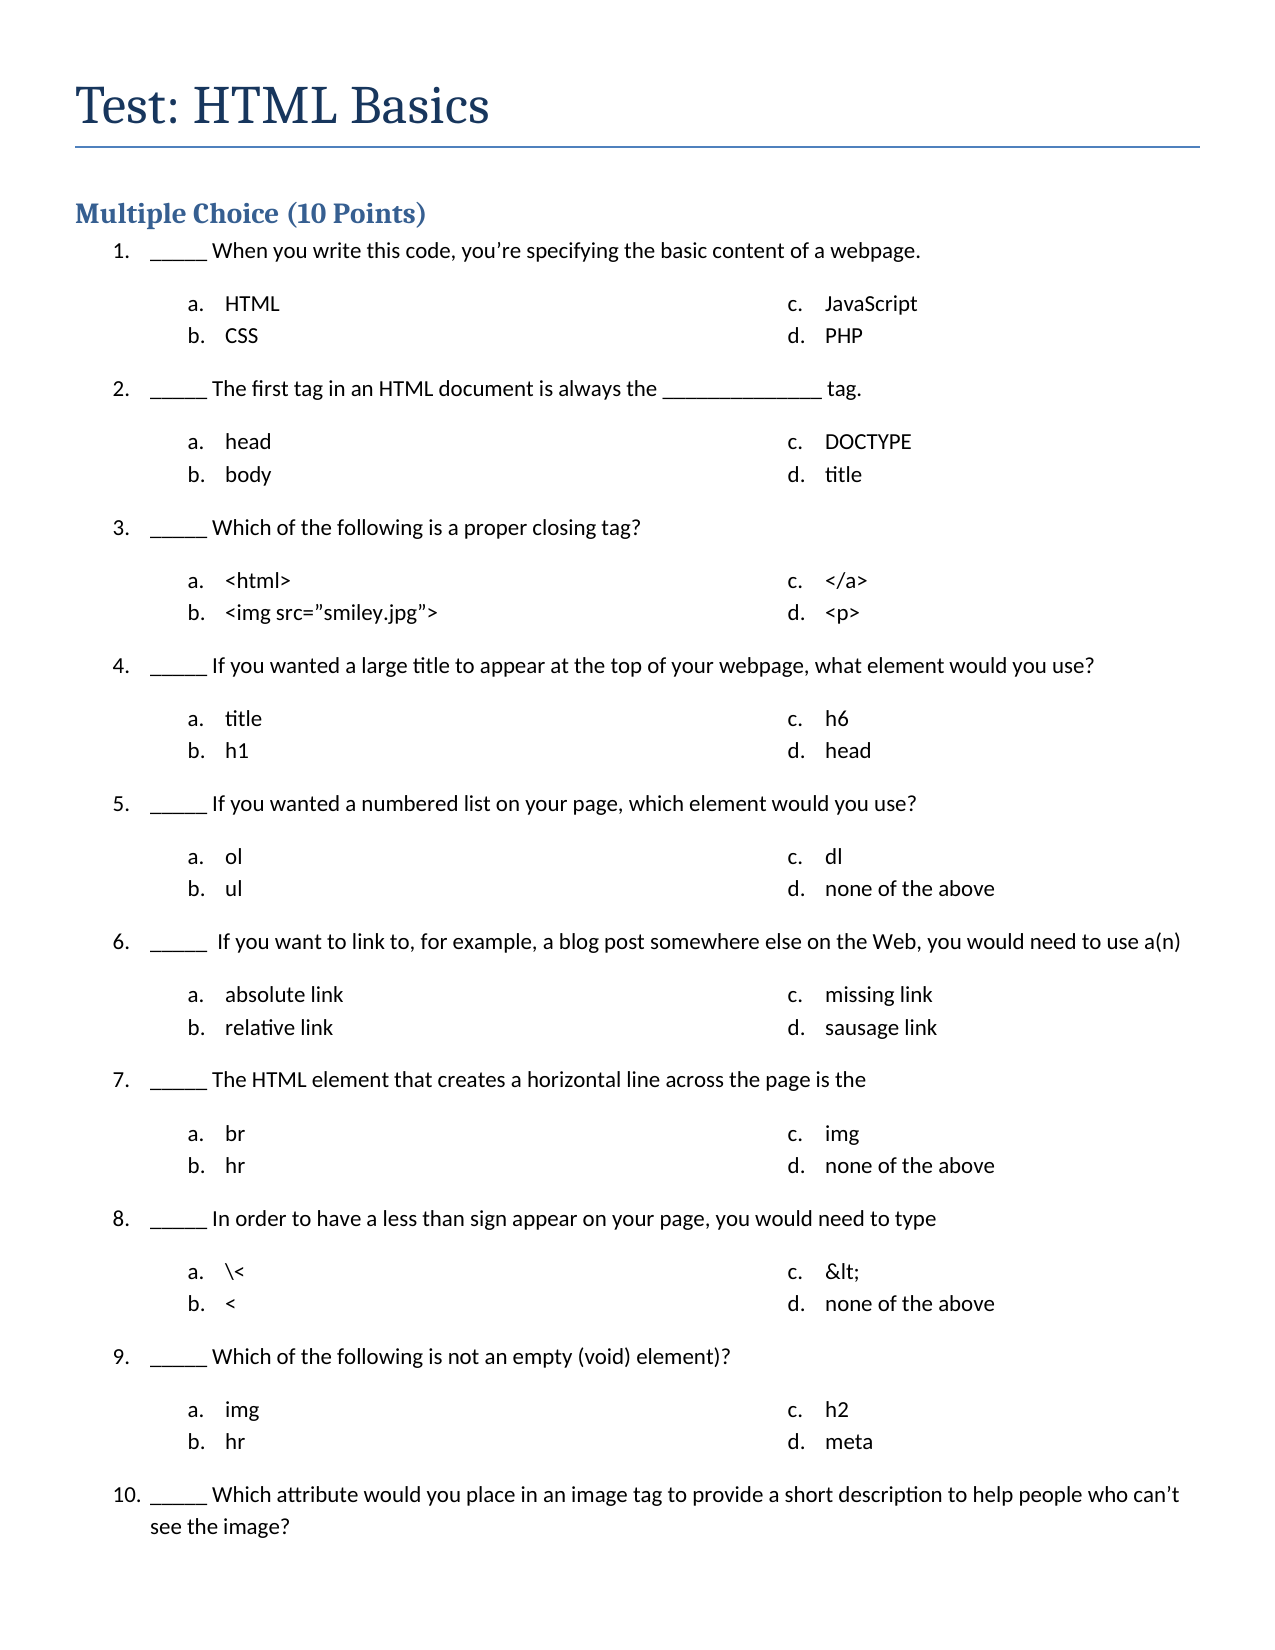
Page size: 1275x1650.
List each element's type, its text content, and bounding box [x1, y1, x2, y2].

list ul [187, 874, 600, 902]
list _____ Which of the following is a proper closing tag? [112, 513, 1200, 541]
title Test: HTML Basics [75, 75, 1200, 146]
list none of the above [787, 1151, 1200, 1179]
list dl [787, 842, 1200, 870]
list title [187, 704, 600, 732]
list _____ When you write this code, you’re specifying the basic content of a webpage. [112, 236, 1200, 264]
list head [787, 736, 1200, 764]
list \< [187, 1257, 600, 1285]
list ol [187, 842, 600, 870]
list hr [187, 1151, 600, 1179]
list _____ The first tag in an HTML document is always the ______________ tag. [112, 374, 1200, 402]
list _____ The HTML element that creates a horizontal line across the page is the [112, 1066, 1200, 1094]
list h2 [787, 1395, 1200, 1423]
list _____ Which of the following is not an empty (void) element)? [112, 1342, 1200, 1370]
list CSS [187, 321, 600, 349]
list h6 [787, 704, 1200, 732]
list < [187, 1289, 600, 1317]
subtitle Multiple Choice (10 Points) [75, 198, 1200, 231]
list <img src=”smiley.jpg”> [187, 598, 600, 626]
list br [187, 1119, 600, 1147]
list img [787, 1119, 1200, 1147]
list none of the above [787, 874, 1200, 902]
list title [787, 460, 1200, 488]
list PHP [787, 321, 1200, 349]
list absolute link [187, 980, 600, 1008]
list hr [187, 1427, 600, 1455]
list _____ If you want to link to, for example, a blog post somewhere else on the Web, you would need to use a(n) [112, 927, 1200, 955]
list relative link [187, 1013, 600, 1041]
list &lt; [787, 1257, 1200, 1285]
list none of the above [787, 1289, 1200, 1317]
list img [187, 1395, 600, 1423]
list meta [787, 1427, 1200, 1455]
list missing link [787, 980, 1200, 1008]
list body [187, 460, 600, 488]
list h1 [187, 736, 600, 764]
list head [187, 427, 600, 456]
list _____ In order to have a less than sign appear on your page, you would need to type [112, 1204, 1200, 1232]
list <p> [787, 598, 1200, 626]
list _____ If you wanted a numbered list on your page, which element would you use? [112, 789, 1200, 817]
list JavaScript [787, 289, 1200, 317]
list DOCTYPE [787, 427, 1200, 456]
list _____ If you wanted a large title to appear at the top of your webpage, what element would you use? [112, 651, 1200, 679]
list _____ Which attribute would you place in an image tag to provide a short description to help people who can’t see the image? [112, 1480, 1200, 1541]
list </a> [787, 566, 1200, 594]
list HTML [187, 289, 600, 317]
list sausage link [787, 1013, 1200, 1041]
list <html> [187, 566, 600, 594]
